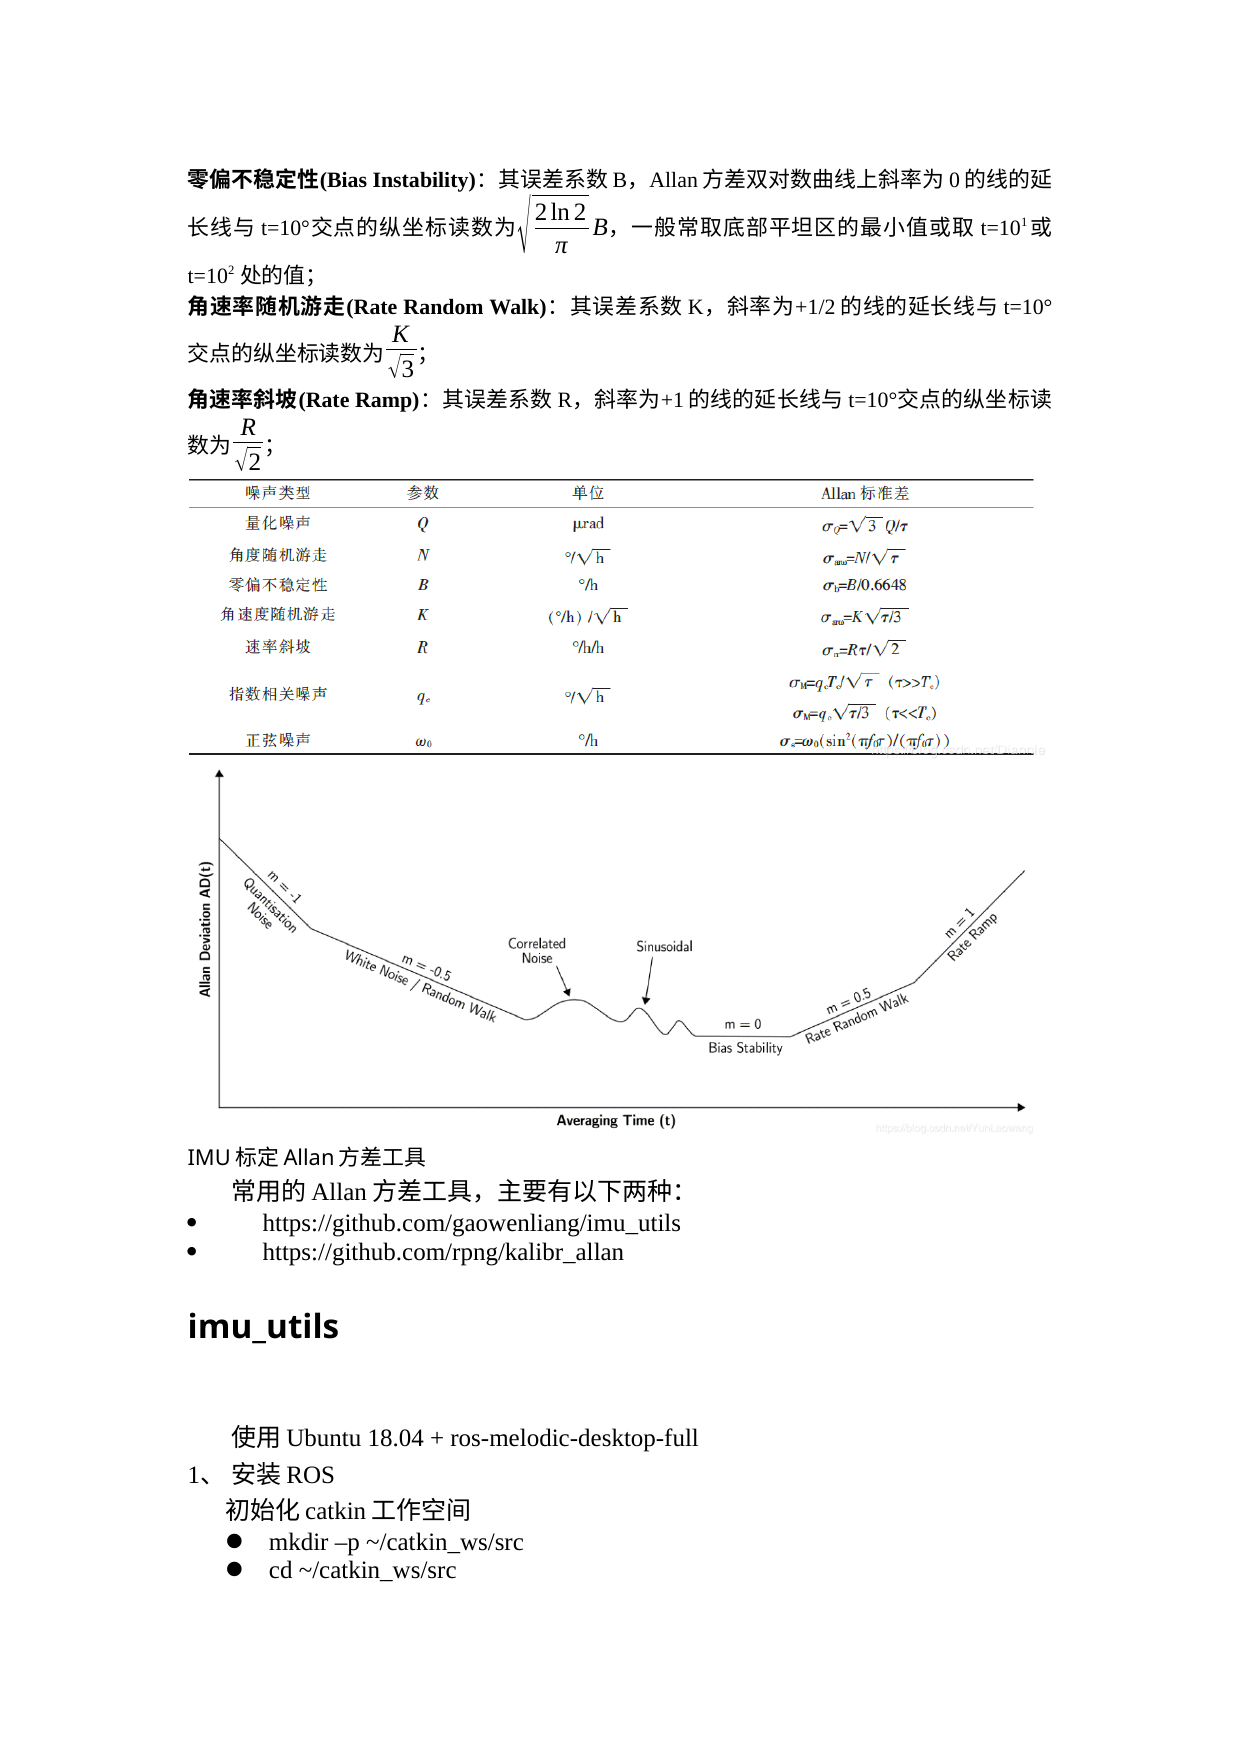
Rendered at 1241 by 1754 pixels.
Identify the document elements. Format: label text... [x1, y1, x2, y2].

list 安装ROS [187, 1454, 1053, 1490]
text 使用Ubuntu 18.04 + ros-melodic-desktop-full [187, 1418, 1053, 1454]
list cd ~/catkin_ws/src [225, 1555, 1053, 1584]
picture [187, 475, 1053, 1140]
list mkdir –p ~/catkin_ws/src [225, 1527, 1053, 1555]
text IMU标定Allan方差工具 [187, 766, 1053, 1172]
text 角速率随机游走(Rate Random Walk)：其误差系数K，斜率为+1/2的线的延长线与t=10° 交点的纵坐标读数为； [187, 289, 1053, 382]
text 角速率斜坡(Rate Ramp)：其误差系数R，斜率为+1的线的延长线与t=10°交点的纵坐标读数为； [187, 382, 1053, 475]
list 初始化catkin工作空间 [225, 1490, 1053, 1527]
list https://github.com/rpng/kalibr_allan [187, 1237, 1053, 1266]
list https://github.com/gaowenliang/imu_utils [187, 1208, 1053, 1237]
subtitle imu_utils [187, 1293, 1053, 1358]
text 零偏不稳定性(Bias Instability)：其误差系数B，Allan方差双对数曲线上斜率为0的线的延长线与t=10°交点的纵坐标读数为，一般常取底部平坦区的最小值或取t=101或t=102 处的值； [187, 162, 1053, 289]
text 常用的Allan方差工具，主要有以下两种： [187, 1172, 1053, 1208]
